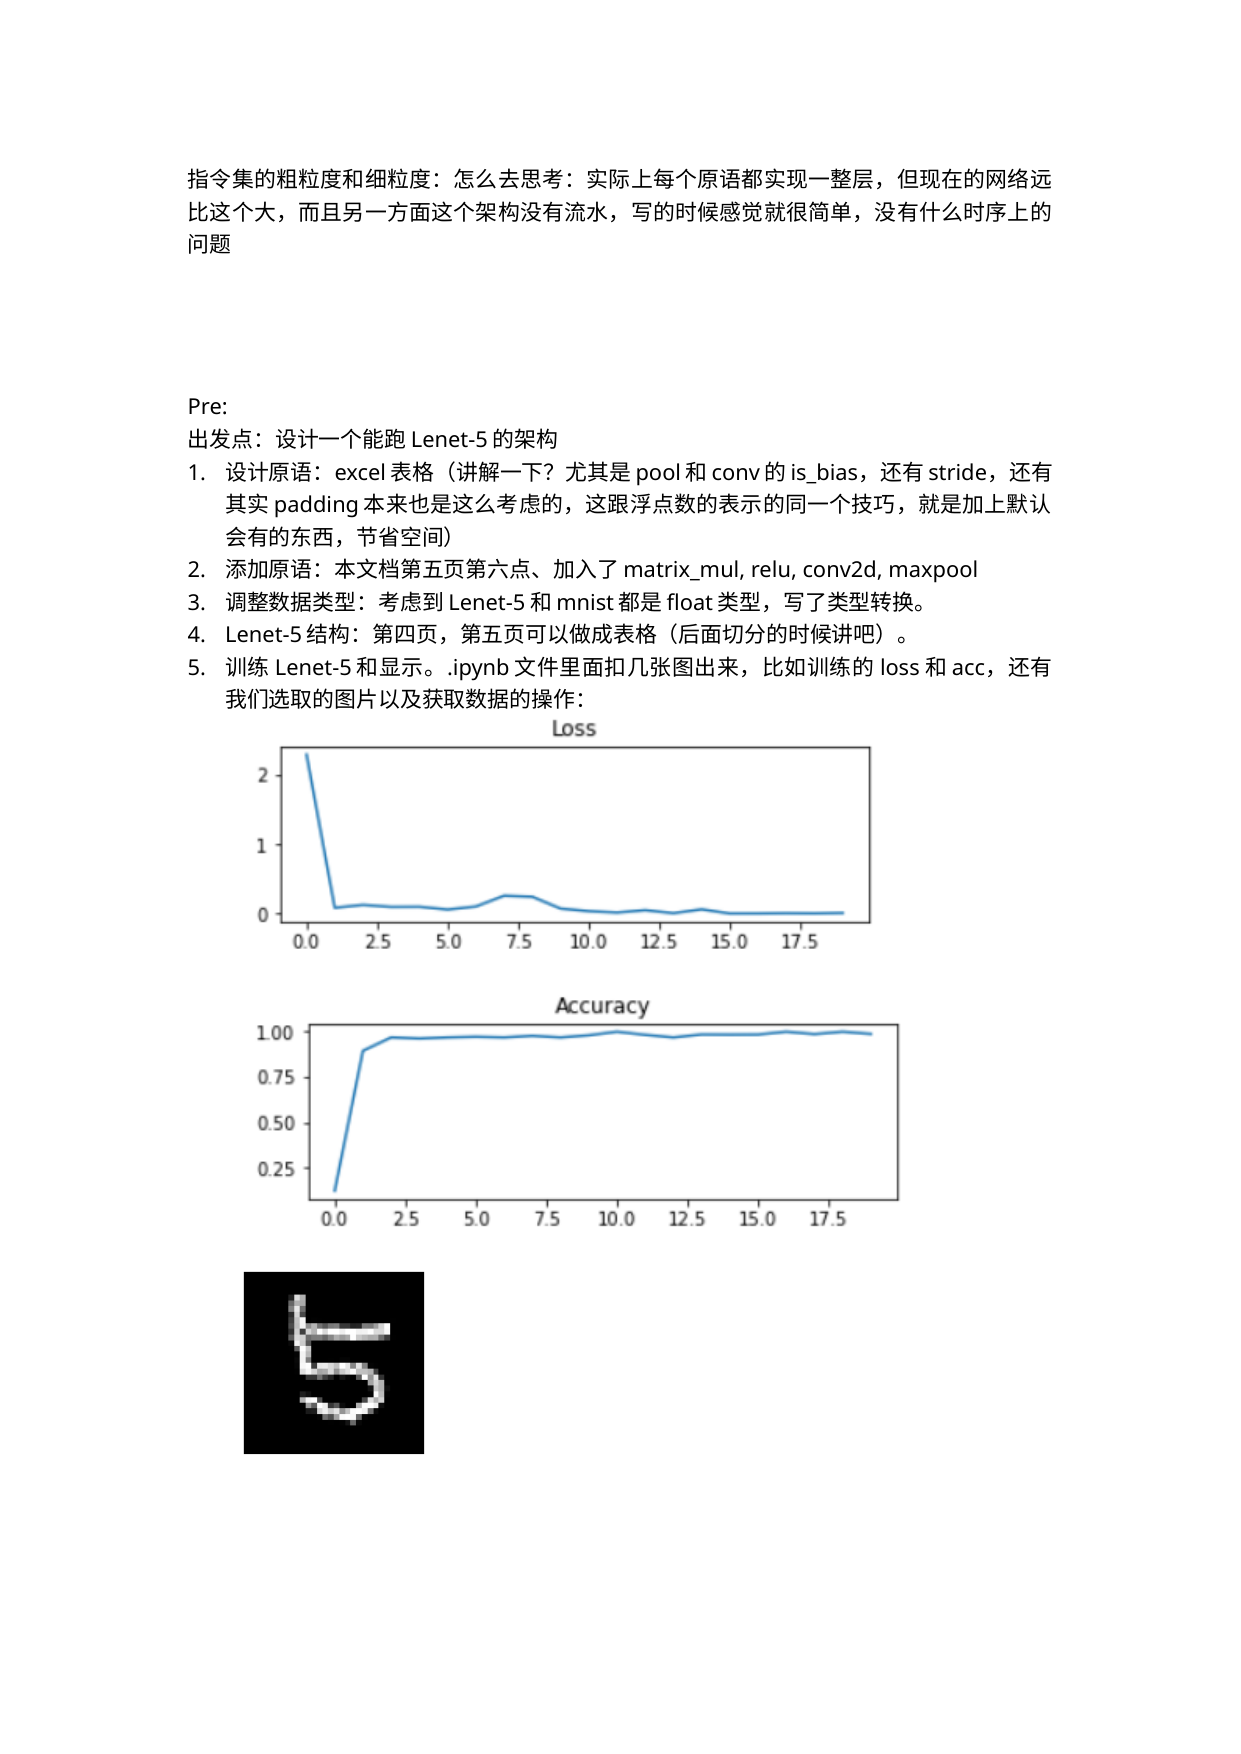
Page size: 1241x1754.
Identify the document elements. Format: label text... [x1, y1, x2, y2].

text Pre: [187, 389, 1053, 422]
list 调整数据类型：考虑到Lenet-5和mnist都是float类型，写了类型转换。 [187, 584, 1053, 617]
picture [225, 714, 955, 1245]
list 训练Lenet-5和显示。.ipynb文件里面扣几张图出来，比如训练的loss和acc，还有我们选取的图片以及获取数据的操作： [187, 649, 1053, 714]
text 指令集的粗粒度和细粒度：怎么去思考：实际上每个原语都实现一整层，但现在的网络远比这个大，而且另一方面这个架构没有流水，写的时候感觉就很简单，没有什么时序上的问题 [187, 162, 1053, 259]
list 设计原语：excel表格（讲解一下？尤其是pool和conv的is_bias，还有stride，还有其实padding本来也是这么考虑的，这跟浮点数的表示的同一个技巧，就是加上默认会有的东西，节省空间） [187, 454, 1053, 552]
picture [225, 1267, 469, 1460]
text 出发点：设计一个能跑Lenet-5的架构 [187, 422, 1053, 454]
list Lenet-5结构：第四页，第五页可以做成表格（后面切分的时候讲吧）。 [187, 617, 1053, 649]
list 添加原语：本文档第五页第六点、加入了matrix_mul, relu, conv2d, maxpool [187, 552, 1053, 584]
